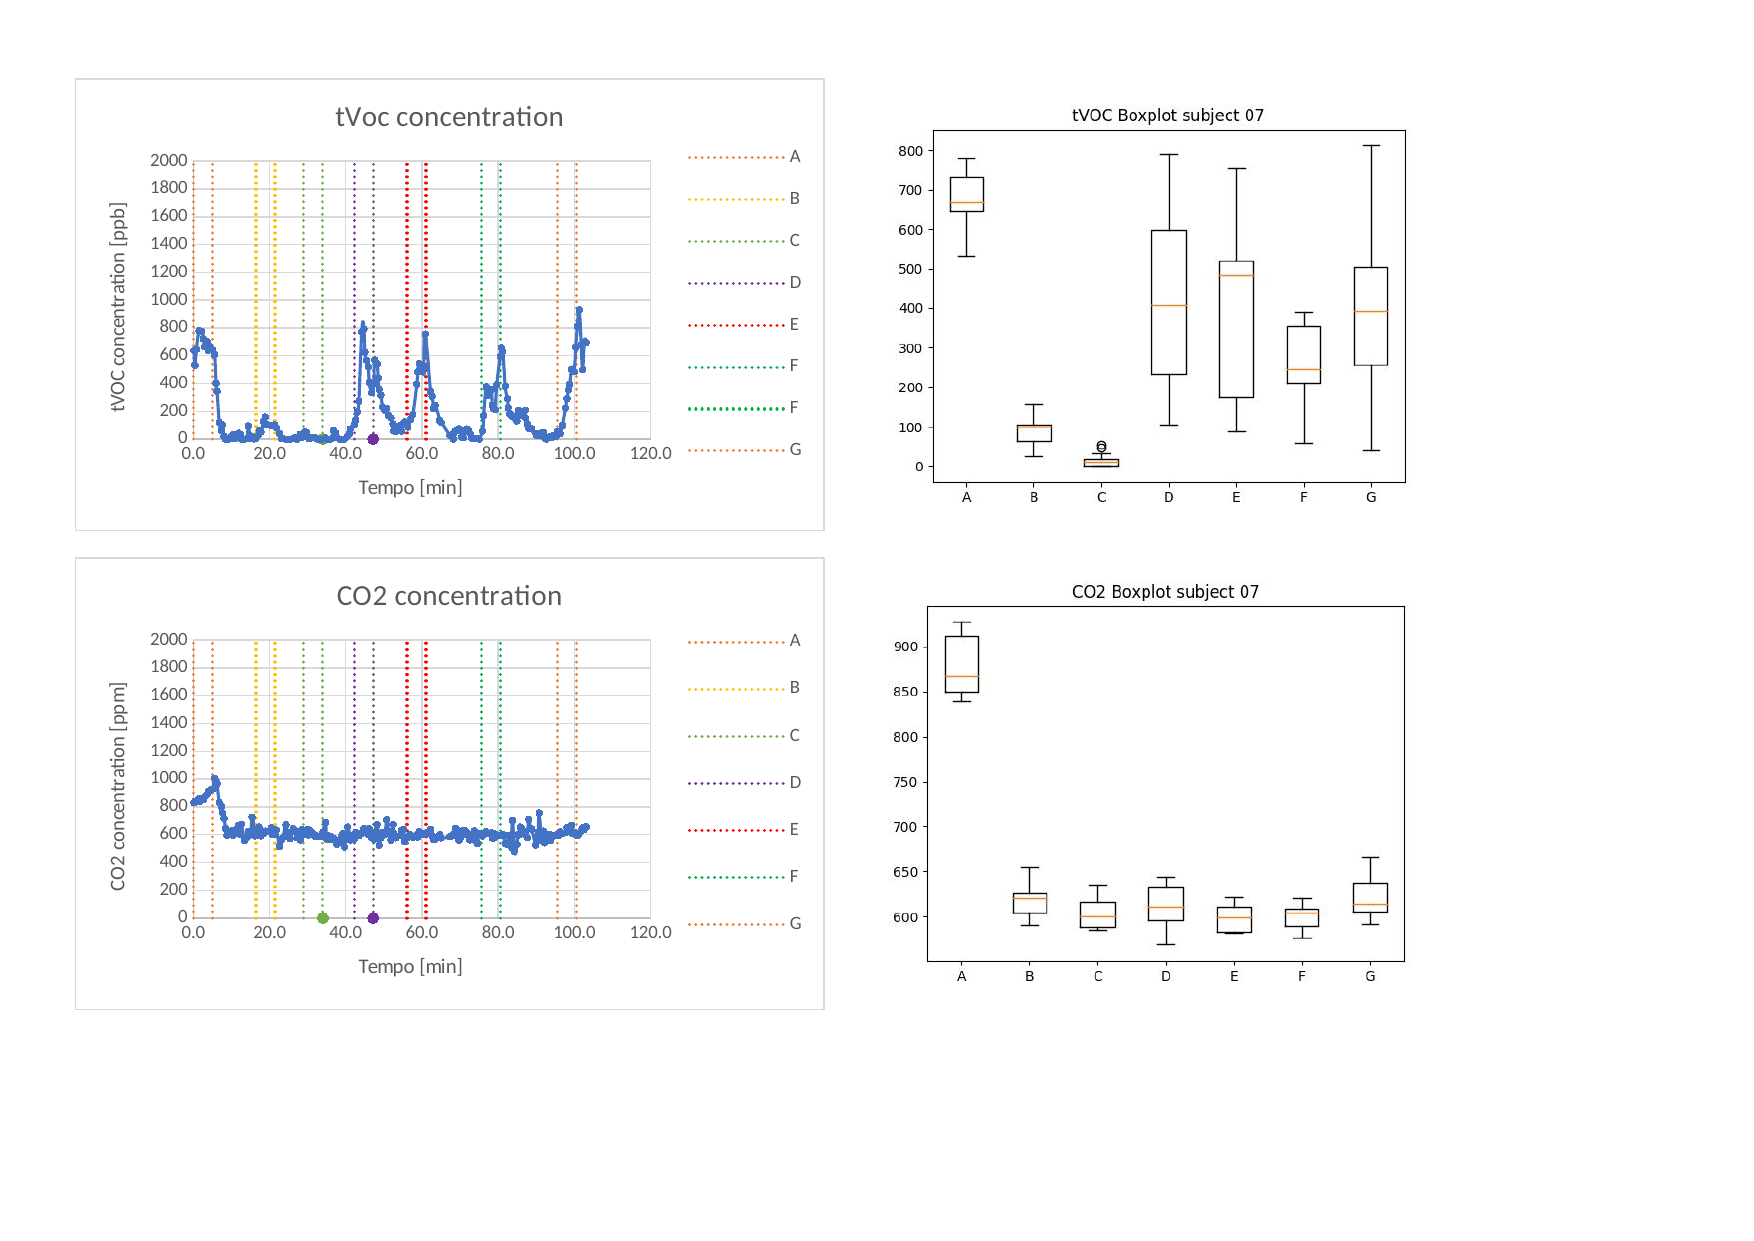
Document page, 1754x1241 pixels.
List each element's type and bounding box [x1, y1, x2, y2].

picture [856, 75, 1465, 532]
picture [850, 550, 1465, 1011]
